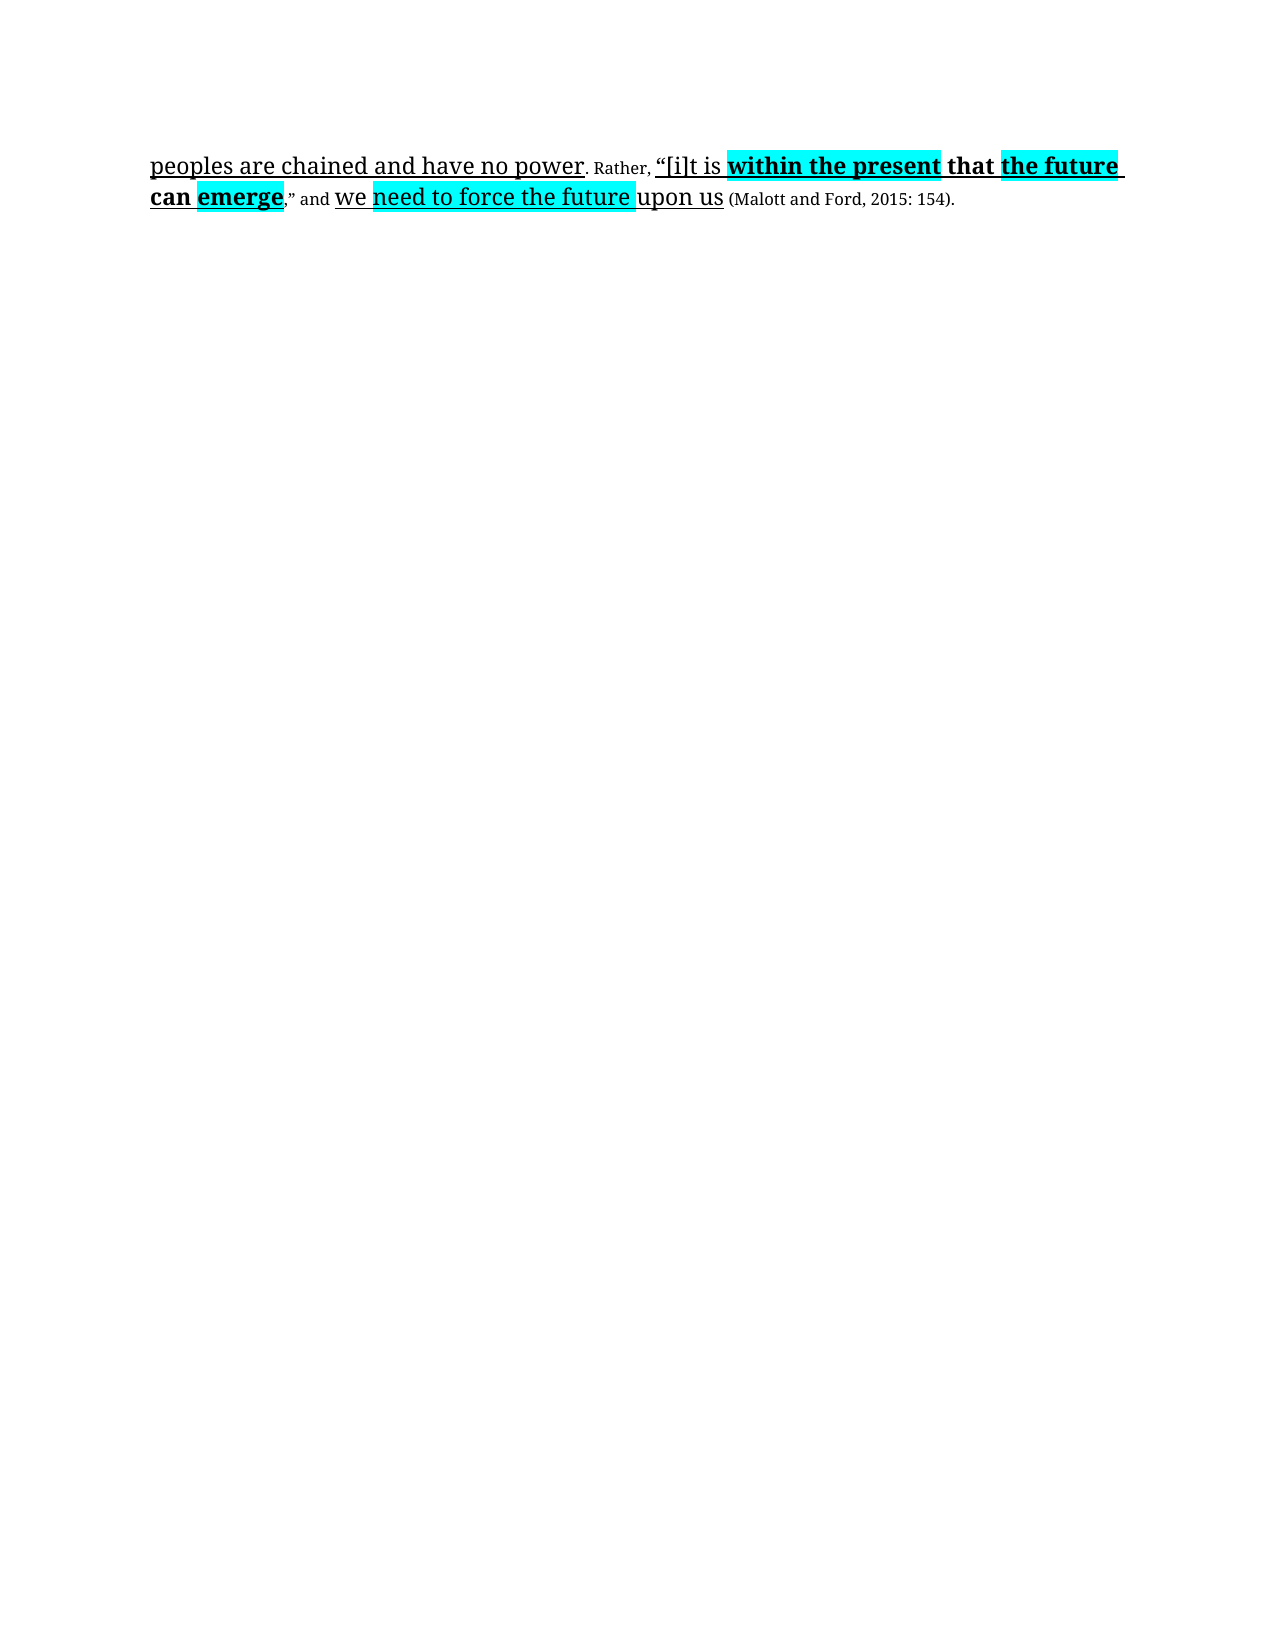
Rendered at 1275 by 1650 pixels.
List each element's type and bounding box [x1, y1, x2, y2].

text [150, 150, 1125, 212]
